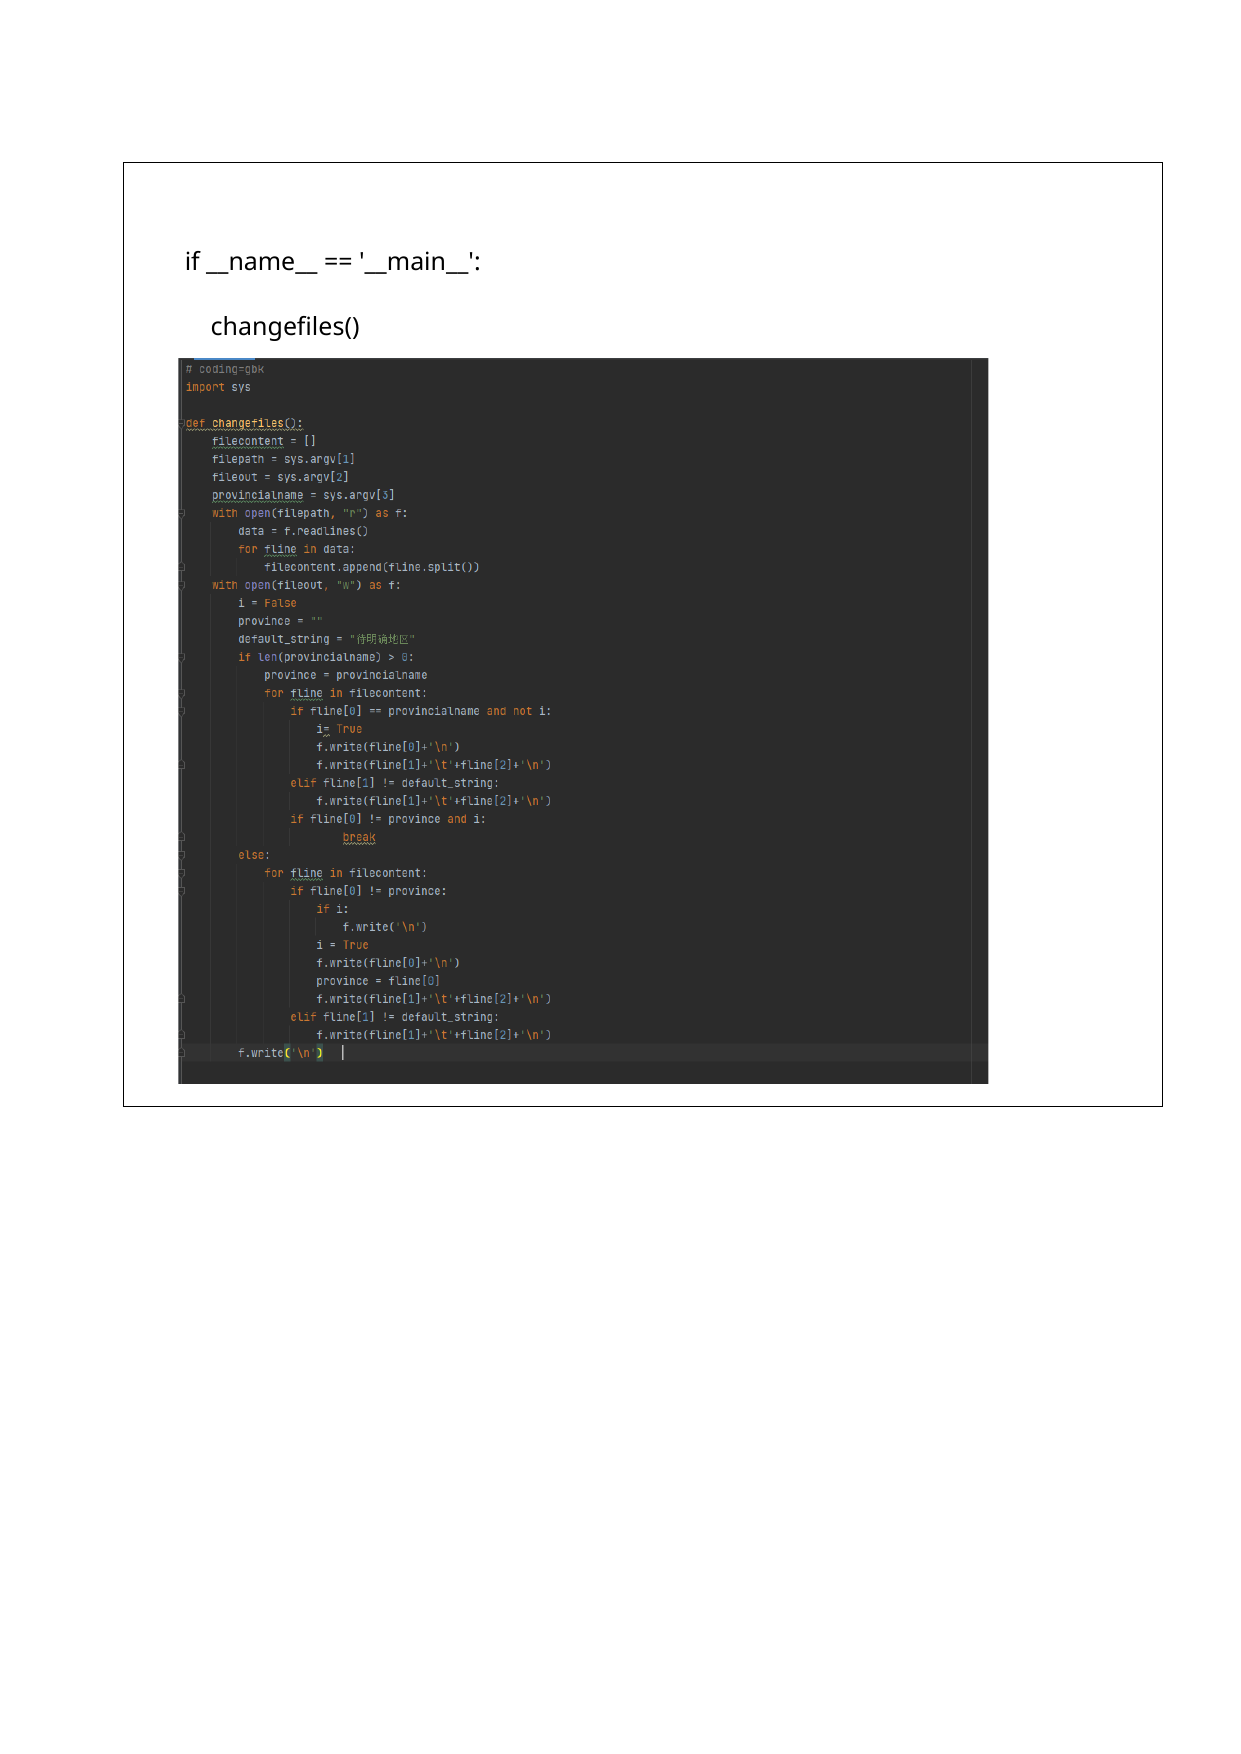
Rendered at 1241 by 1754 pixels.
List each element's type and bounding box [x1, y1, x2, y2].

picture [178, 358, 989, 1084]
table_cell [124, 163, 1162, 1106]
